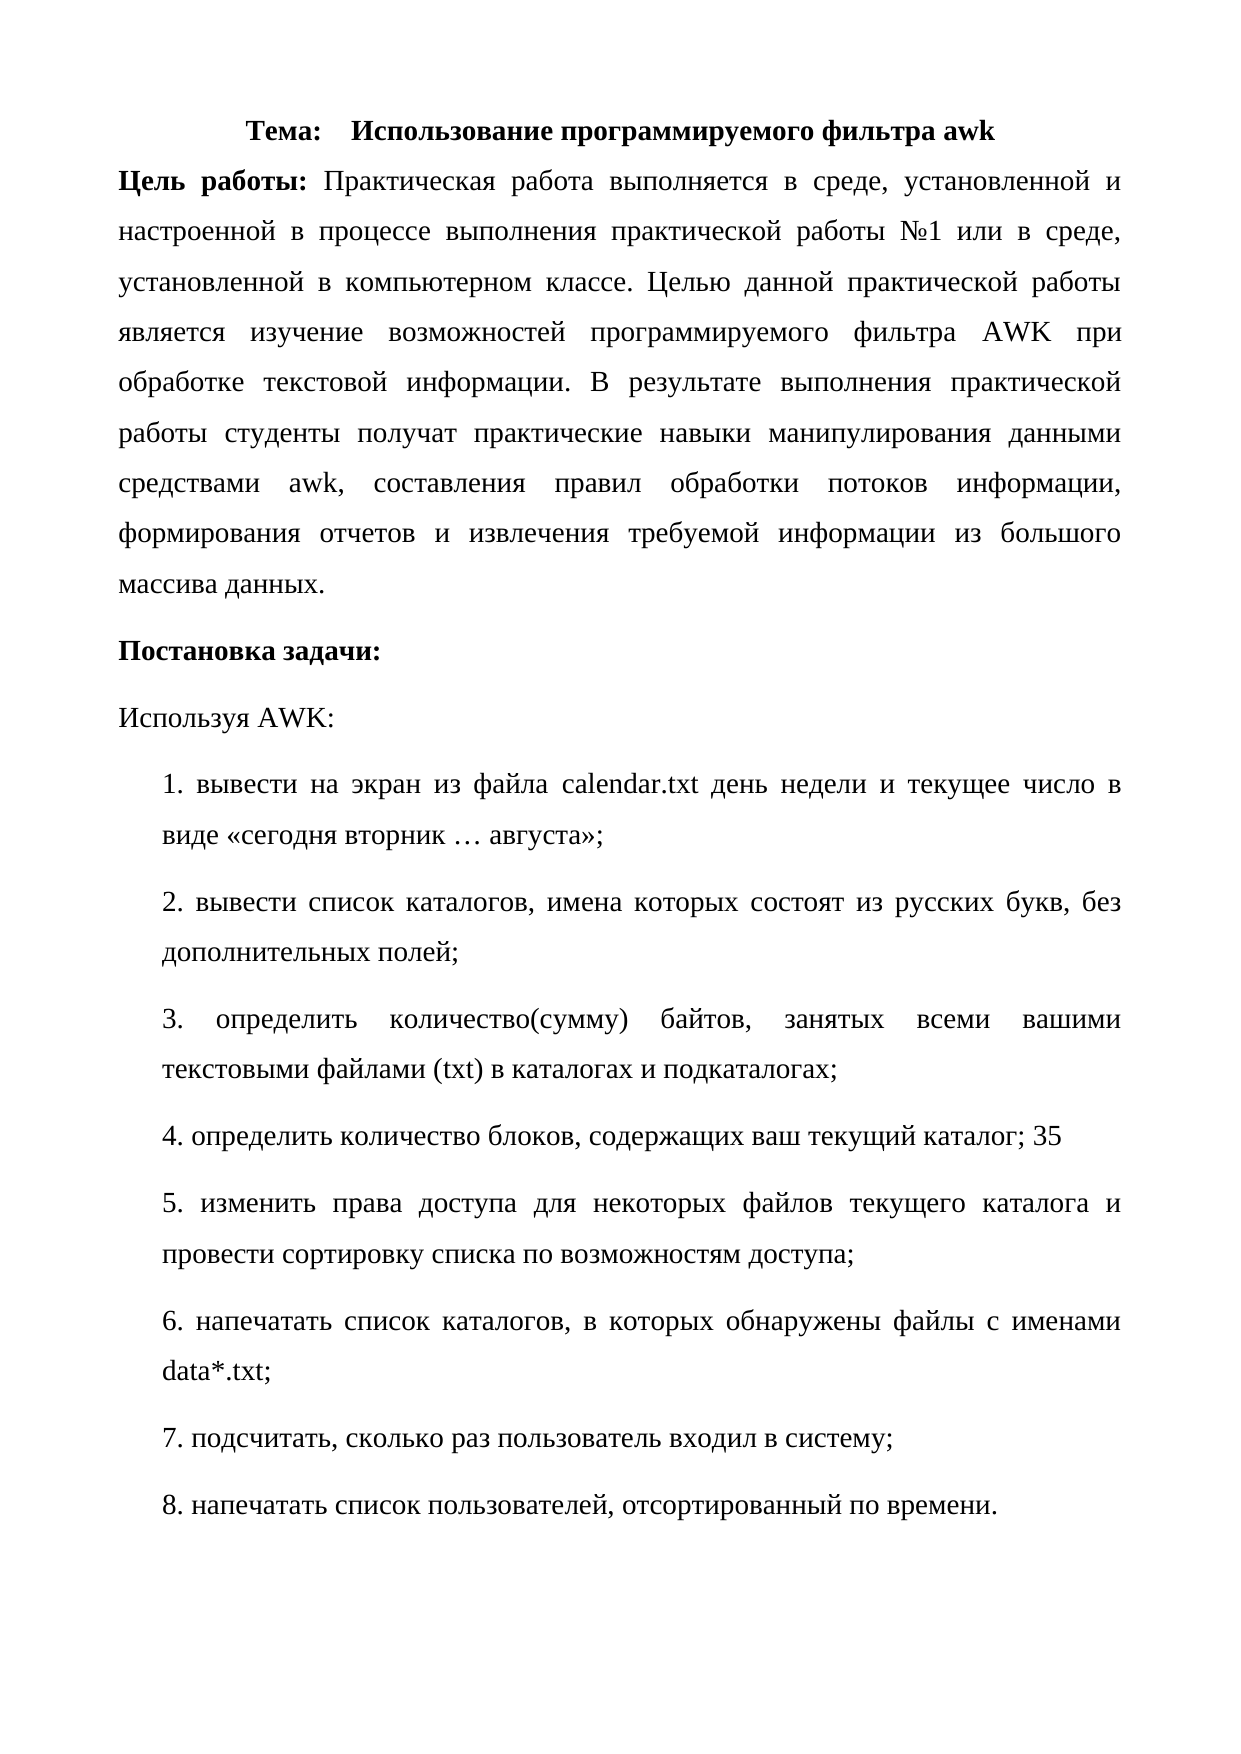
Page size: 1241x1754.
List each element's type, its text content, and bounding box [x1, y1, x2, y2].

text 5. изменить права доступа для некоторых файлов текущего каталога и провести сортировку списка по возможностям доступа; [162, 1186, 1122, 1269]
text 4. определить количество блоков, содержащих ваш текущий каталог; 35 [118, 1118, 1122, 1152]
text 2. вывести список каталогов, имена которых состоят из русских букв, без дополнительных полей; [162, 884, 1122, 968]
text 7. подсчитать, сколько раз пользователь входил в систему; [118, 1420, 1122, 1454]
text 3. определить количество(сумму) байтов, занятых всеми вашими текстовыми файлами (txt) в каталогах и подкаталогах; [162, 1001, 1122, 1085]
subtitle Тема: Использование программируемого фильтра awk [118, 113, 1122, 146]
text Постановка задачи: [118, 633, 1122, 666]
text 1. вывести на экран из файла calendar.txt день недели и текущее число в виде «сегодня вторник … августа»; [162, 767, 1122, 851]
text 6. напечатать список каталогов, в которых обнаружены файлы с именами data*.txt; [162, 1303, 1122, 1387]
text Цель работы: Практическая работа выполняется в среде, установленной и настроенной в процессе выполнения практической работы №1 или в среде, установленной в компьютерном классе. Целью данной практической работы является изучение возможностей программируемого фильтра AWK при обработке текстовой информации. В результате выполнения практической работы студенты получат практические навыки манипулирования данными средствами awk, составления правил обработки потоков информации, формирования отчетов и извлечения требуемой информации из большого массива данных. [118, 163, 1122, 599]
text Используя AWK: [118, 700, 1122, 733]
text 8. напечатать список пользователей, отсортированный по времени. [118, 1487, 1122, 1521]
